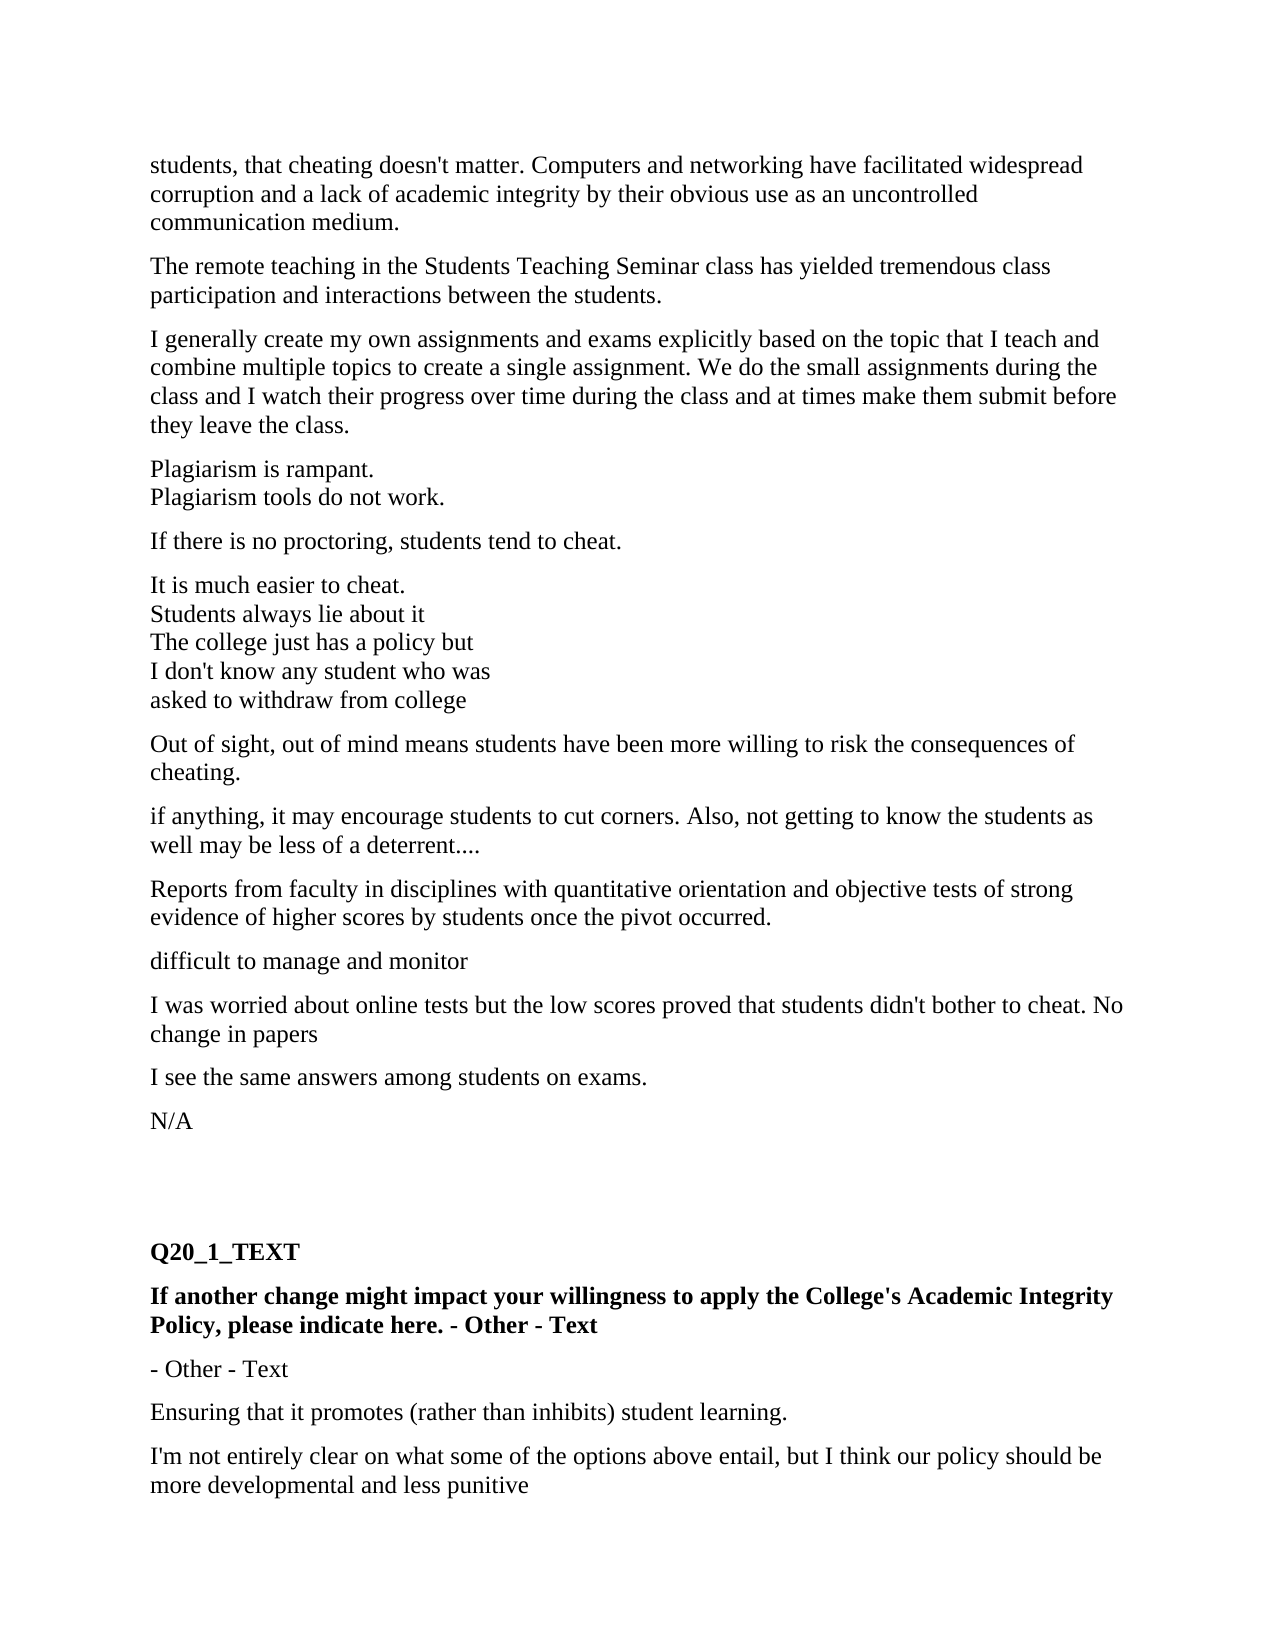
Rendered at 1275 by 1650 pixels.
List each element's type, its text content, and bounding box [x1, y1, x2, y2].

text If there is no proctoring, students tend to cheat. [150, 526, 1125, 555]
text The remote teaching in the Students Teaching Seminar class has yielded tremendous class participation and interactions between the students. [150, 251, 1125, 309]
text - Other - Text [150, 1354, 1125, 1382]
text Out of sight, out of mind means students have been more willing to risk the consequences of cheating. [150, 729, 1125, 786]
text Reports from faculty in disciplines with quantitative orientation and objective tests of strong evidence of higher scores by students once the pivot occurred. [150, 874, 1125, 931]
text Ensuring that it promotes (rather than inhibits) student learning. [150, 1397, 1125, 1426]
text if anything, it may encourage students to cut corners. Also, not getting to know the students as well may be less of a deterrent.... [150, 801, 1125, 859]
text It is much easier to cheat. Students always lie about it The college just has a policy but I don't know any student who was asked to withdraw from college [150, 570, 1125, 714]
text I see the same answers among students on exams. [150, 1062, 1125, 1091]
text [150, 150, 1125, 236]
text Q20_1_TEXT [150, 1237, 1125, 1266]
text difficult to manage and monitor [150, 946, 1125, 975]
text I was worried about online tests but the low scores proved that students didn't bother to cheat. No change in papers [150, 990, 1125, 1047]
text N/A [150, 1106, 1125, 1135]
text I'm not entirely clear on what some of the options above entail, but I think our policy should be more developmental and less punitive [150, 1441, 1125, 1499]
text If another change might impact your willingness to apply the College's Academic Integrity Policy, please indicate here. - Other - Text [150, 1281, 1125, 1339]
text Plagiarism is rampant. Plagiarism tools do not work. [150, 454, 1125, 511]
text I generally create my own assignments and exams explicitly based on the topic that I teach and combine multiple topics to create a single assignment. We do the small assignments during the class and I watch their progress over time during the class and at times make them submit before they leave the class. [150, 324, 1125, 439]
